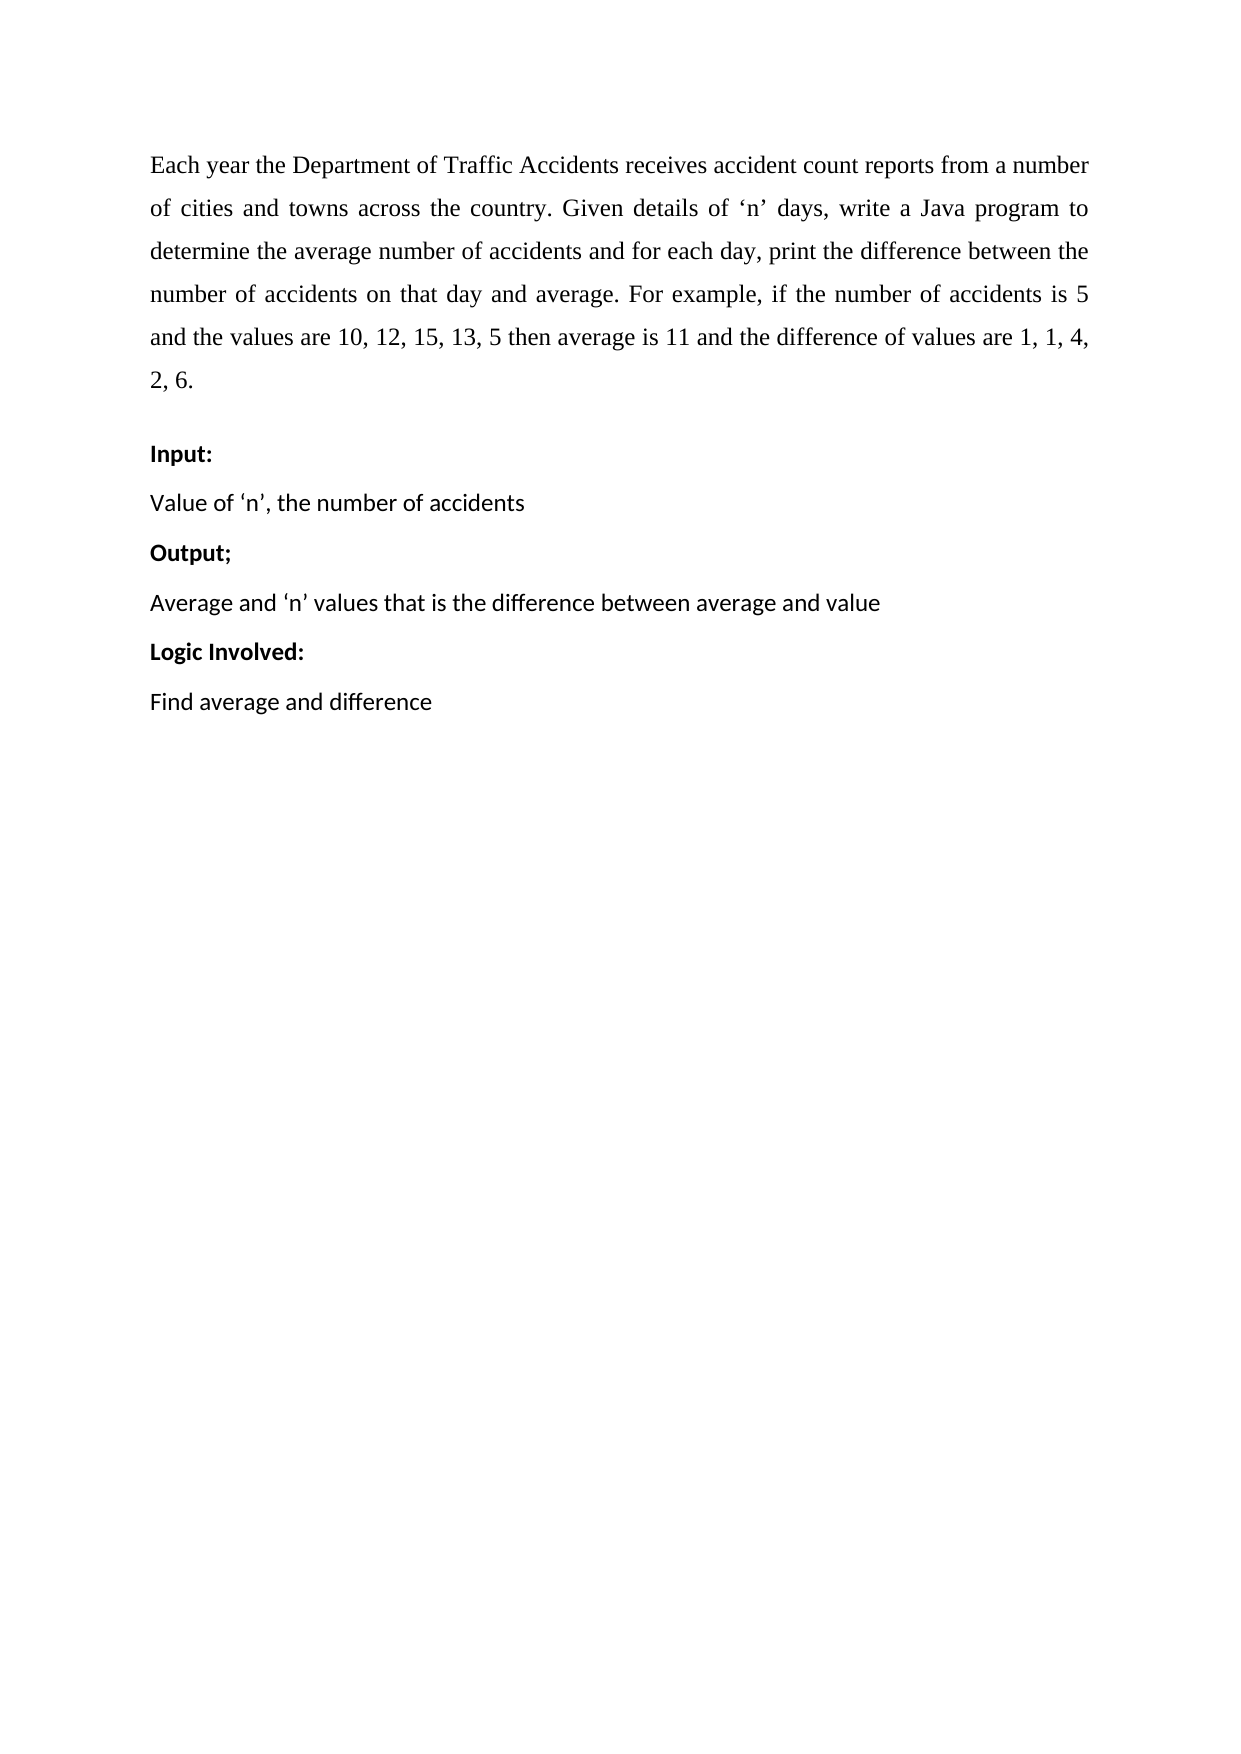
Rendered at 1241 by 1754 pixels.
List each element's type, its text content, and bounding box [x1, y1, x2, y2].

text Find average and difference [150, 686, 1090, 716]
text Average and ‘n’ values that is the difference between average and value [150, 587, 1090, 617]
text Input: [150, 438, 1090, 468]
text Logic Involved: [150, 636, 1090, 667]
text Output; [150, 537, 1090, 568]
text Each year the Department of Traffic Accidents receives accident count reports from a number of cities and towns across the country. Given details of ‘n’ days, write a Java program to determine the average number of accidents and for each day, print the difference between the number of accidents on that day and average. For example, if the number of accidents is 5 and the values are 10, 12, 15, 13, 5 then average is 11 and the difference of values are 1, 1, 4, 2, 6. [150, 150, 1090, 394]
text Value of ‘n’, the number of accidents [150, 487, 1090, 518]
